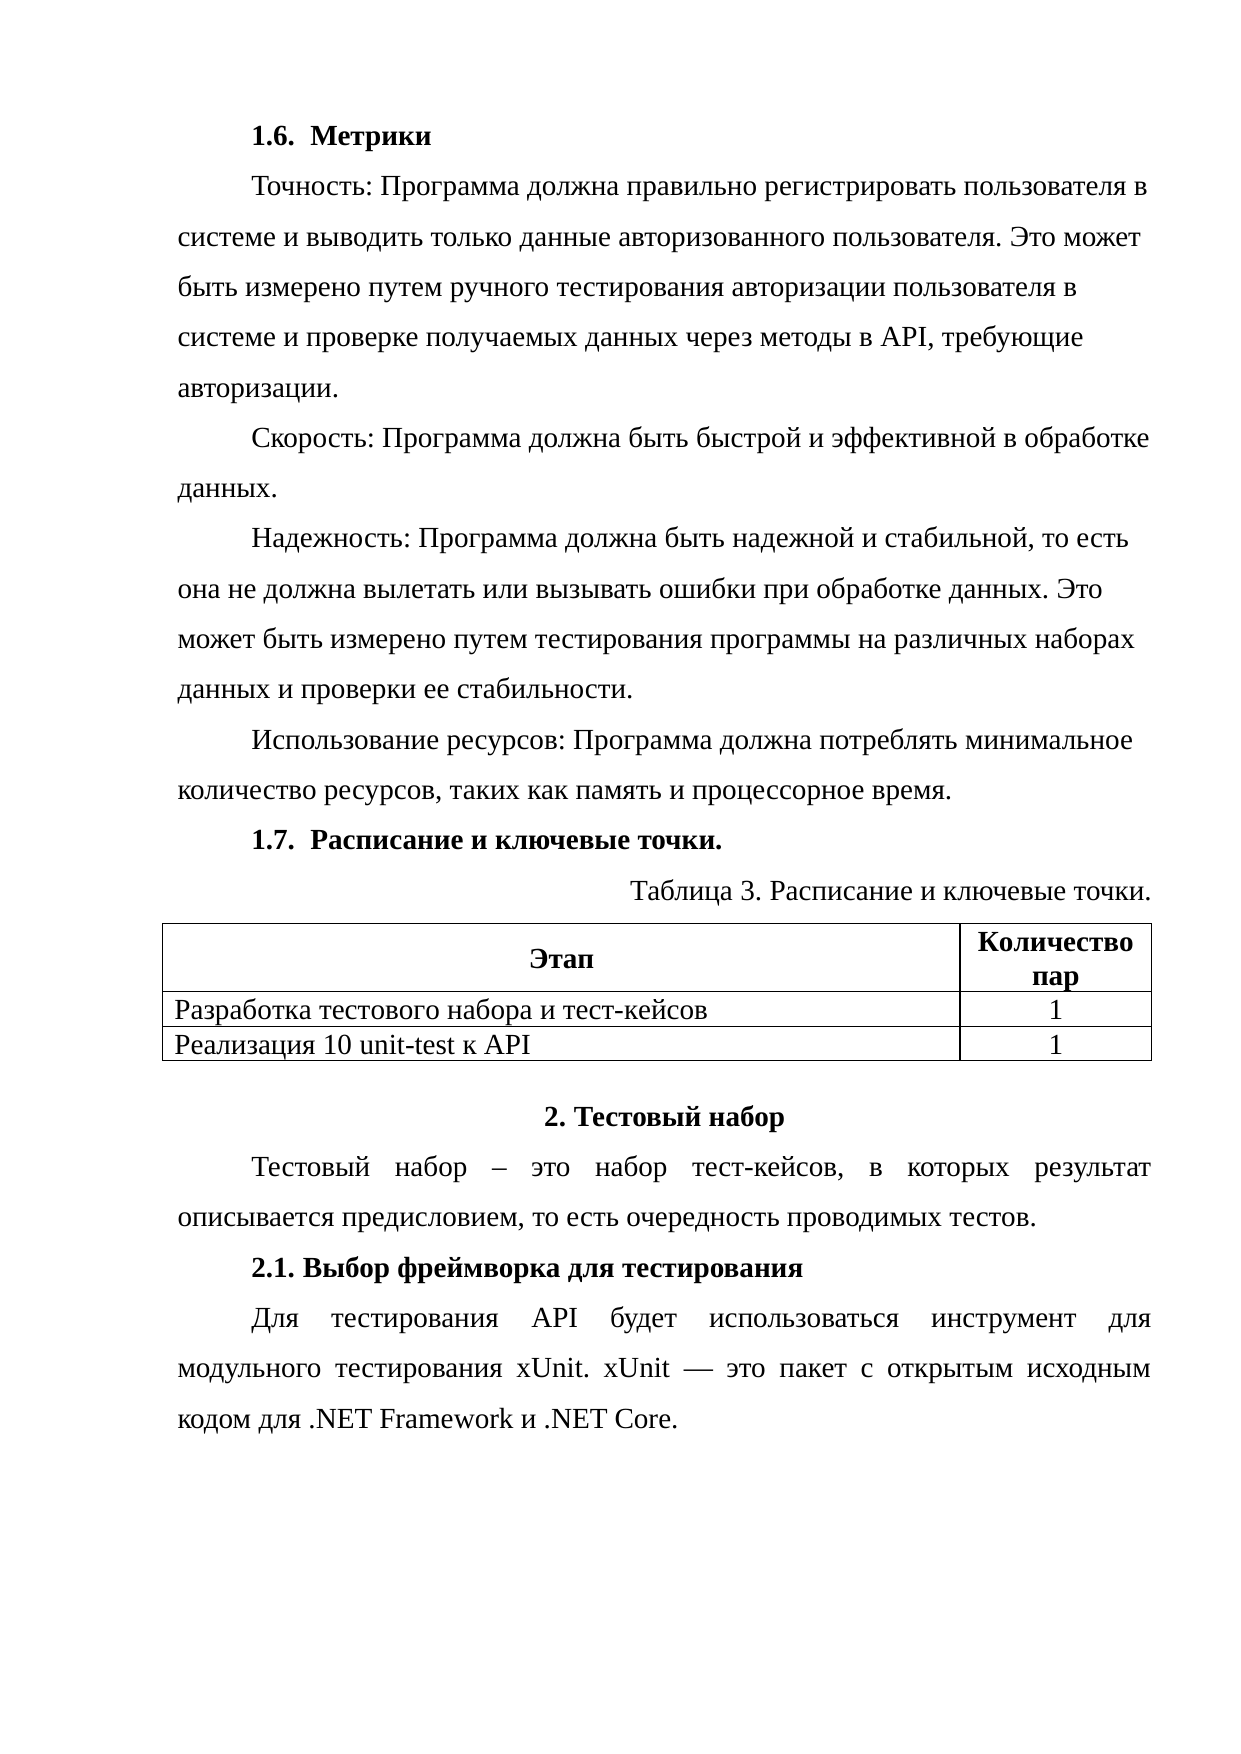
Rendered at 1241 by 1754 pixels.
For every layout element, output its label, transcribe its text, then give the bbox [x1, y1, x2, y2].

subtitle Расписание и ключевые точки. [177, 822, 1152, 856]
list Выбор фреймворка для тестирования [177, 1250, 1152, 1283]
subtitle Метрики [177, 118, 1152, 152]
table_cell Разработка тестового набора и тест-кейсов [163, 992, 959, 1026]
text Для тестирования API будет использоваться инструмент для модульного тестирования xUnit. xUnit — это пакет с открытым исходным кодом для .NET Framework и .NET Core. [177, 1384, 1152, 1434]
text Надежность: Программа должна быть надежной и стабильной, то есть она не должна вылетать или вызывать ошибки при обработке данных. Это может быть измерено путем тестирования программы на различных наборах данных и проверки ее стабильности. [177, 521, 1152, 705]
table_header Количество пар [961, 924, 1151, 991]
table_cell 1 [961, 1027, 1151, 1060]
text Таблица 3. Расписание и ключевые точки. [177, 873, 1152, 906]
text Тестовый набор – это набор тест-кейсов, в которых результат описывается предисловием, то есть очередность проводимых тестов. [177, 1149, 1152, 1233]
table_cell 1 [961, 992, 1151, 1026]
text Точность: Программа должна правильно регистрировать пользователя в системе и выводить только данные авторизованного пользователя. Это может быть измерено путем ручного тестирования авторизации пользователя в системе и проверке получаемых данных через методы в API, требующие авторизации. [177, 168, 1152, 403]
text Скорость: Программа должна быть быстрой и эффективной в обработке данных. [177, 420, 1152, 504]
text Для тестирования API будет использоваться инструмент для модульного тестирования xUnit. xUnit — это пакет с открытым исходным кодом для .NET Framework и .NET Core. [177, 1300, 1152, 1351]
table_cell Реализация 10 unit-test к API [163, 1027, 959, 1060]
subtitle Тестовый набор [177, 1099, 1152, 1132]
text Использование ресурсов: Программа должна потреблять минимальное количество ресурсов, таких как память и процессорное время. [177, 722, 1152, 806]
table_header Этап [163, 924, 959, 991]
